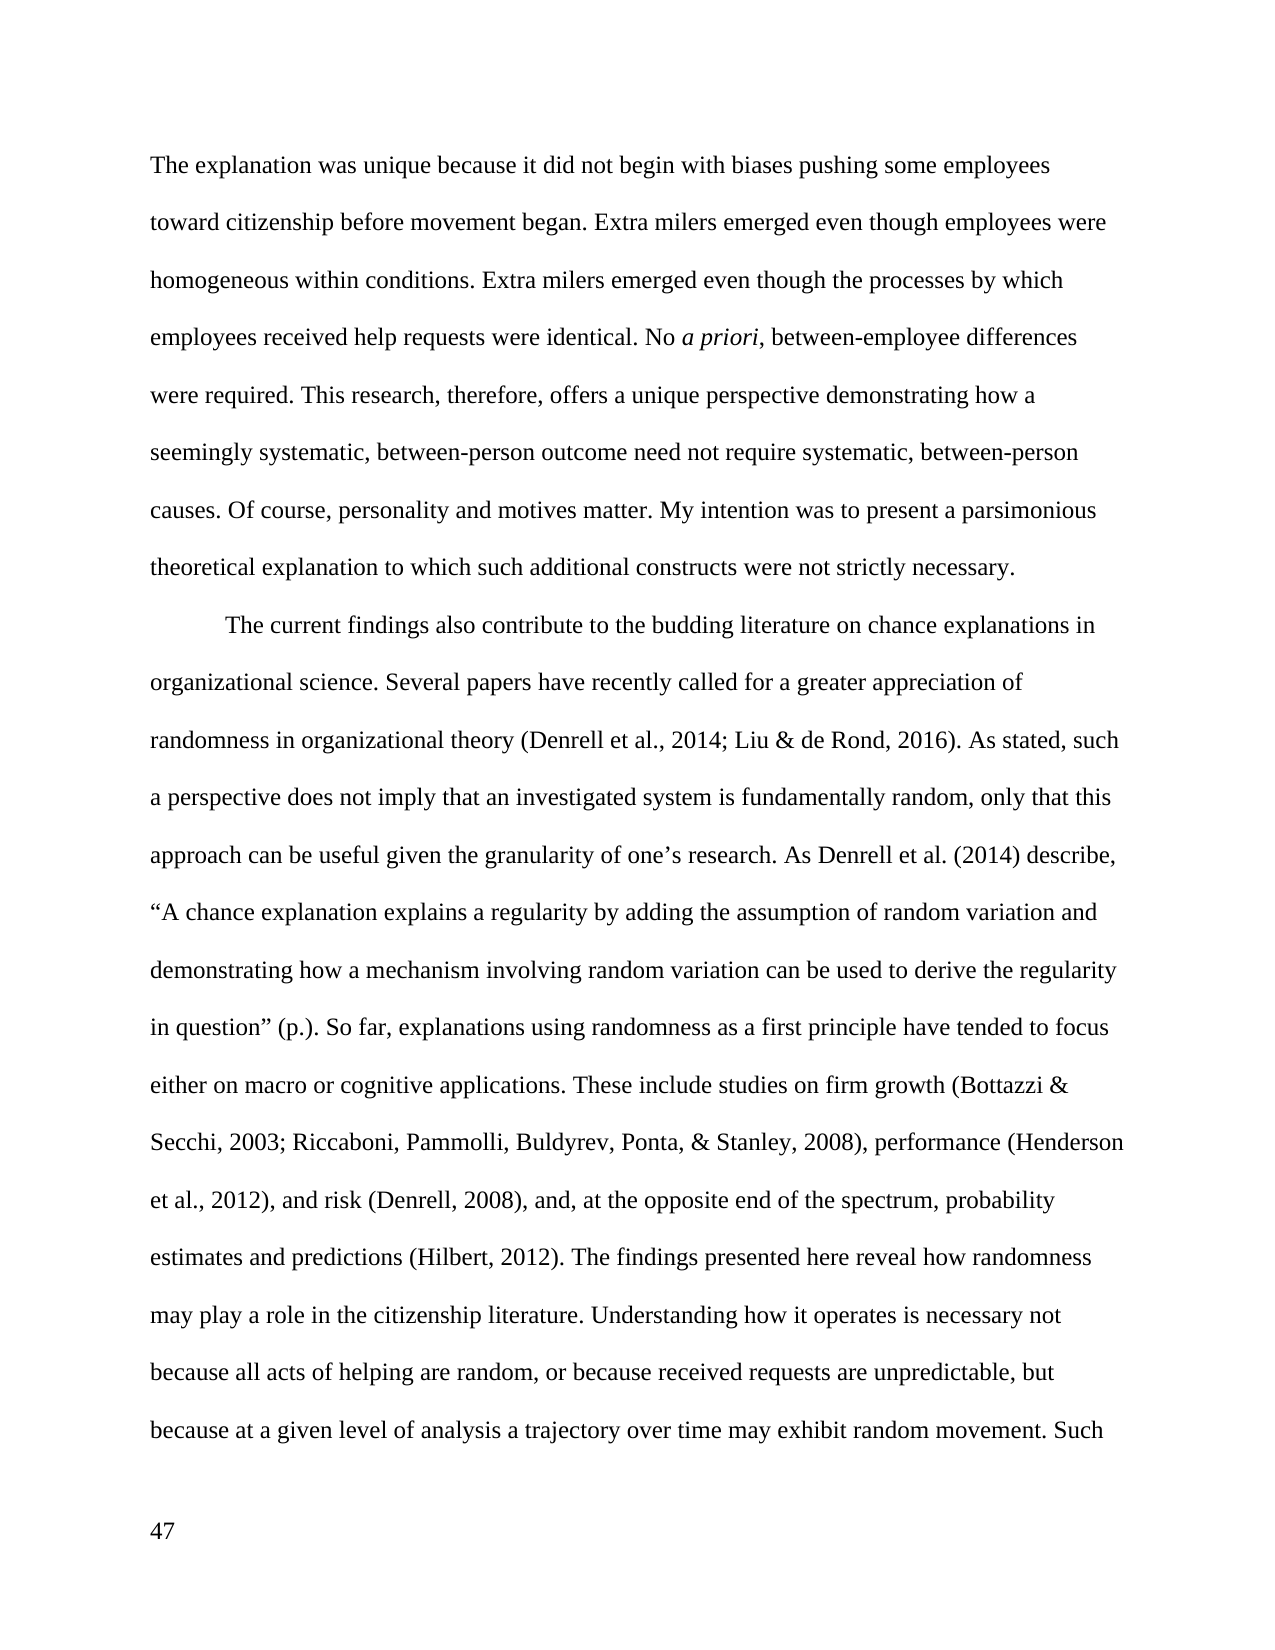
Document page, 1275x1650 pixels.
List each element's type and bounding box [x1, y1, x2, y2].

text [150, 610, 1125, 1444]
text [150, 150, 1125, 581]
